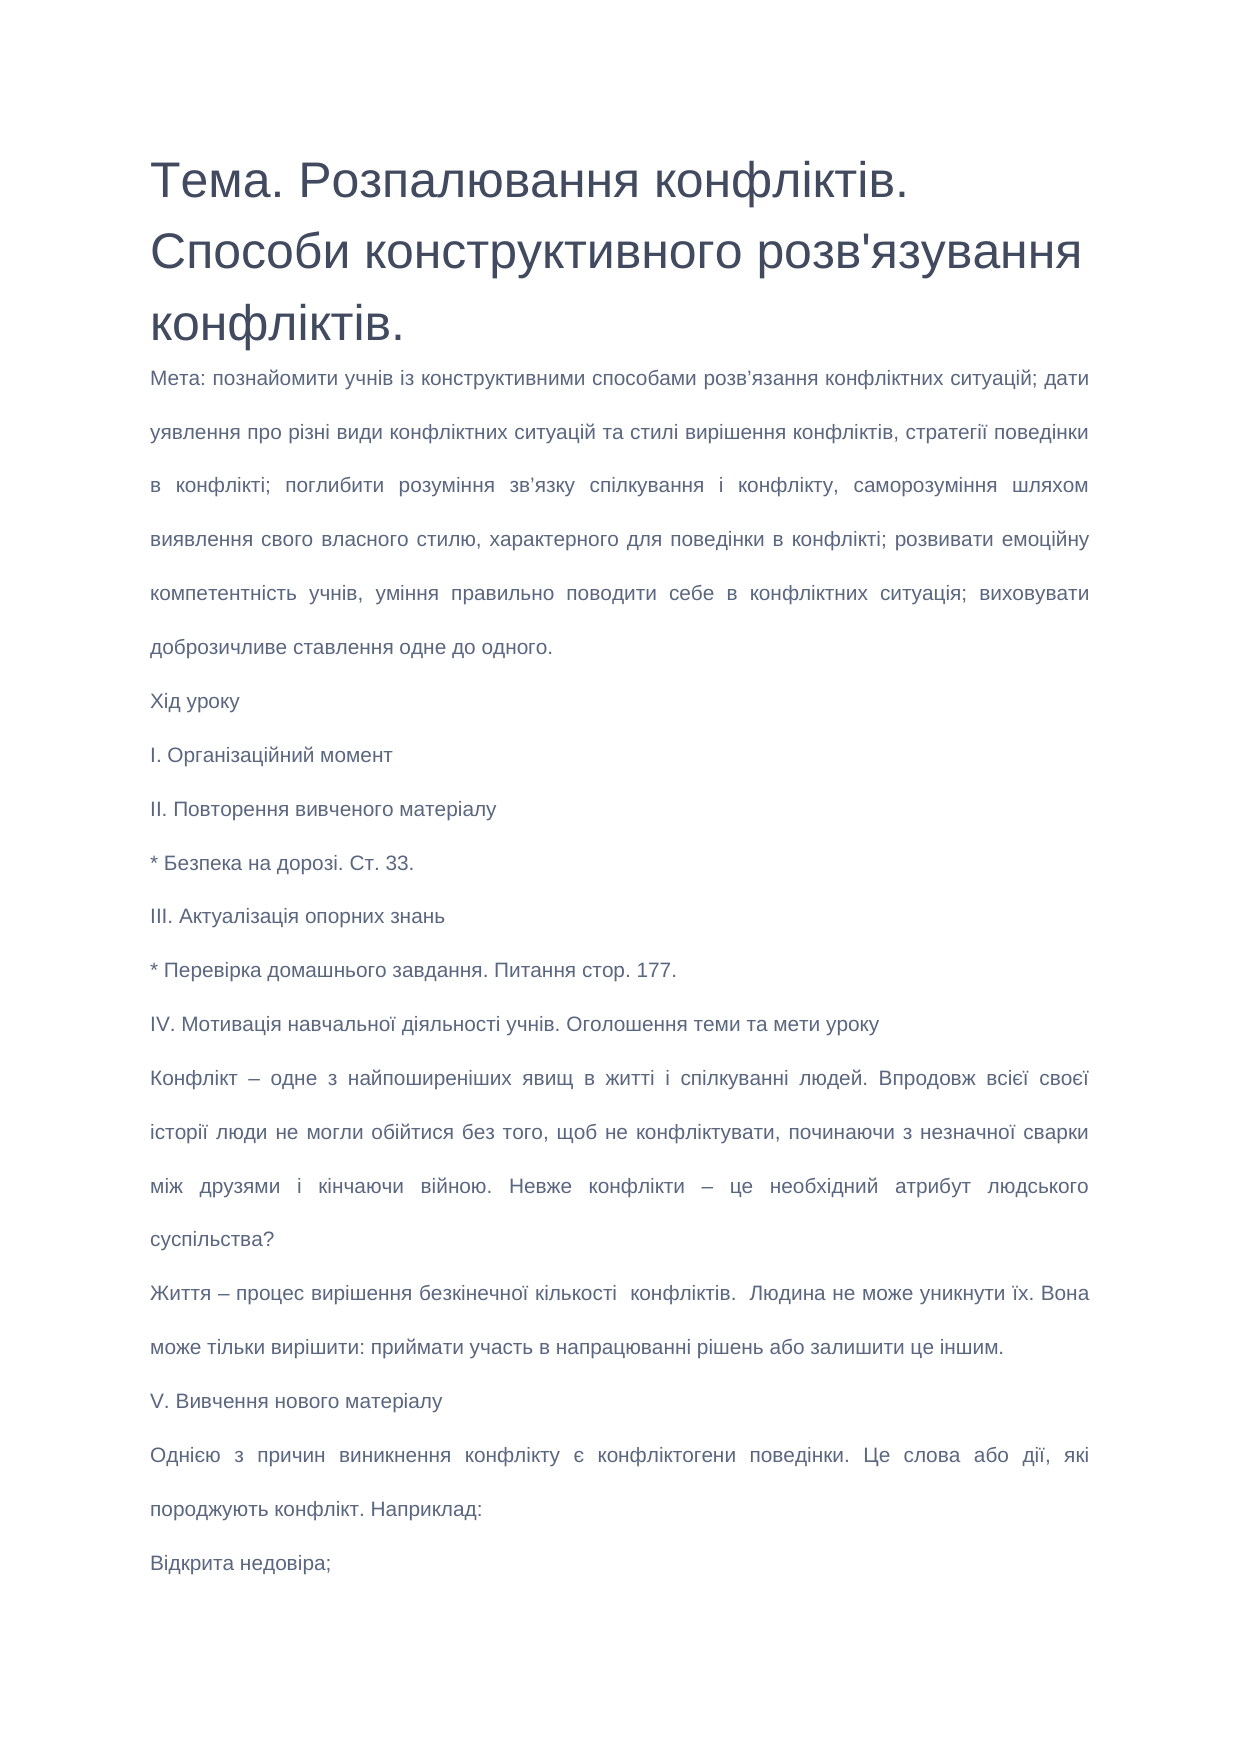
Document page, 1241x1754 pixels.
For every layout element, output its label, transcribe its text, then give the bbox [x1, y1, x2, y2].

text ІІІ. Актуалізація опорних знань [150, 904, 1090, 928]
text Життя – процес вирішення безкінечної кількості конфліктів. Людина не може уникнути їх. Вона може тільки вирішити: приймати участь в напрацюванні рішень або залишити це іншим. [150, 1281, 1090, 1359]
text * Перевірка домашнього завдання. Питання стор. 177. [150, 958, 1090, 982]
text ІІ. Повторення вивченого матеріалу [150, 796, 1090, 820]
text Тема. Розпалювання конфліктів. Способи конструктивного розв'язування конфліктів. [150, 150, 1090, 351]
text Відкрита недовіра; [150, 1550, 1090, 1574]
text * Безпека на дорозі. Ст. 33. [150, 850, 1090, 874]
text V. Вивчення нового матеріалу [150, 1389, 1090, 1413]
text Конфлікт – одне з найпоширеніших явищ в житті і спілкуванні людей. Впродовж всієї своєї історії люди не могли обійтися без того, щоб не конфліктувати, починаючи з незначної сварки між друзями і кінчаючи війною. Невже конфлікти – це необхідний атрибут людського суспільства? [150, 1066, 1090, 1251]
text І. Організаційний момент [150, 743, 1090, 767]
text Хід уроку [150, 689, 1090, 713]
text Мета: познайомити учнів із конструктивними способами розв’язання конфліктних ситуацій; дати уявлення про різні види конфліктних ситуацій та стилі вирішення конфліктів, стратегії поведінки в конфлікті; поглибити розуміння зв’язку спілкування і конфлікту, саморозуміння шляхом виявлення свого власного стилю, характерного для поведінки в конфлікті; розвивати емоційну компетентність учнів, уміння правильно поводити себе в конфліктних ситуація; виховувати доброзичливе ставлення одне до одного. [150, 366, 1090, 659]
text Однією з причин виникнення конфлікту є конфліктогени поведінки. Це слова або дії, які породжують конфлікт. Наприклад: [150, 1443, 1090, 1521]
text ІV. Мотивація навчальної діяльності учнів. Оголошення теми та мети уроку [150, 1012, 1090, 1036]
